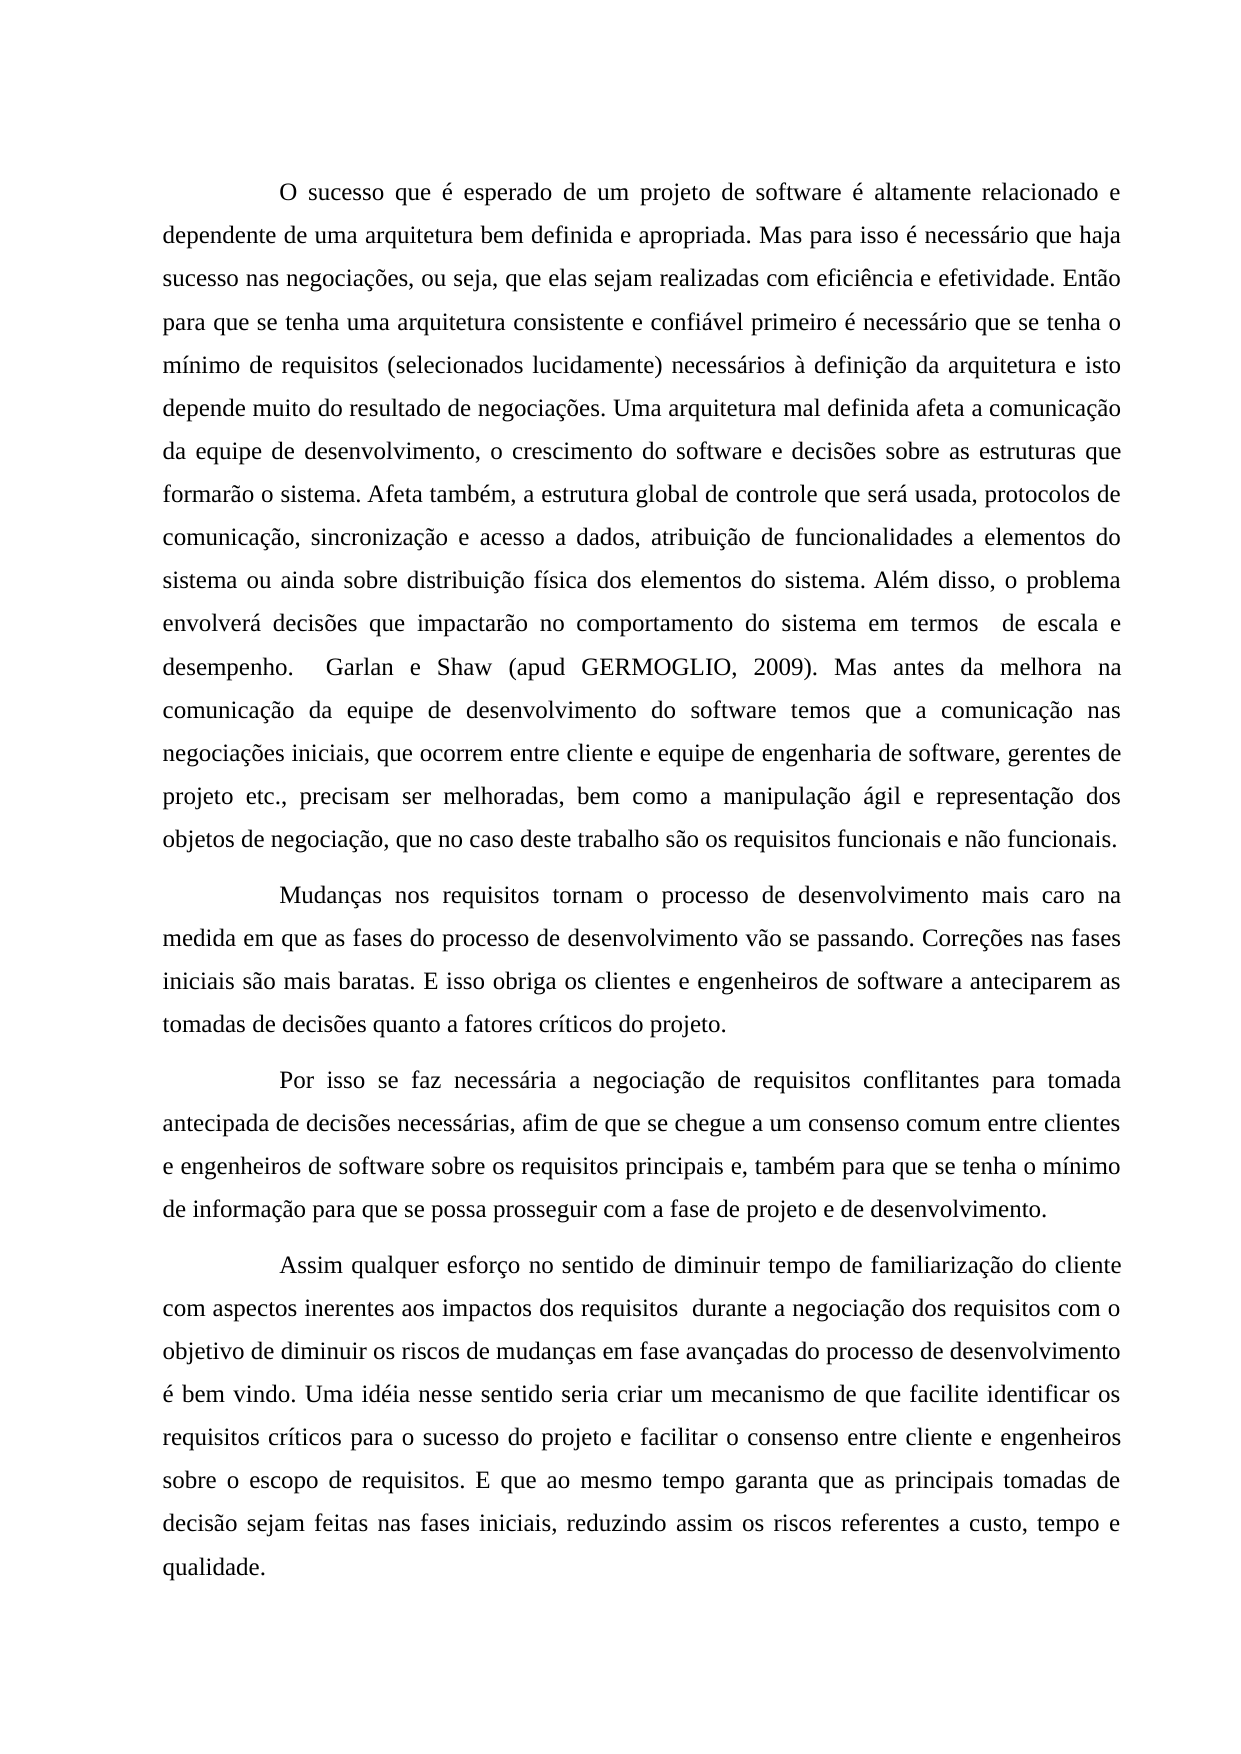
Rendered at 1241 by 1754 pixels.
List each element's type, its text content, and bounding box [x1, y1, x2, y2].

text Por isso se faz necessária a negociação de requisitos conflitantes para tomada antecipada de decisões necessárias, afim de que se chegue a um consenso comum entre clientes e engenheiros de software sobre os requisitos principais e, também para que se tenha o mínimo de informação para que se possa prosseguir com a fase de projeto e de desenvolvimento. [162, 1065, 1122, 1223]
text Mudanças nos requisitos tornam o processo de desenvolvimento mais caro na medida em que as fases do processo de desenvolvimento vão se passando. Correções nas fases iniciais são mais baratas. E isso obriga os clientes e engenheiros de software a anteciparem as tomadas de decisões quanto a fatores críticos do projeto. [162, 880, 1122, 1038]
text Assim qualquer esforço no sentido de diminuir tempo de familiarização do cliente com aspectos inerentes aos impactos dos requisitos durante a negociação dos requisitos com o objetivo de diminuir os riscos de mudanças em fase avançadas do processo de desenvolvimento é bem vindo. Uma idéia nesse sentido seria criar um mecanismo de que facilite identificar os requisitos críticos para o sucesso do projeto e facilitar o consenso entre cliente e engenheiros sobre o escopo de requisitos. E que ao mesmo tempo garanta que as principais tomadas de decisão sejam feitas nas fases iniciais, reduzindo assim os riscos referentes a custo, tempo e qualidade. [162, 1250, 1122, 1580]
text O sucesso que é esperado de um projeto de software é altamente relacionado e dependente de uma arquitetura bem definida e apropriada. Mas para isso é necessário que haja sucesso nas negociações, ou seja, que elas sejam realizadas com eficiência e efetividade. Então para que se tenha uma arquitetura consistente e confiável primeiro é necessário que se tenha o mínimo de requisitos (selecionados lucidamente) necessários à definição da arquitetura e isto depende muito do resultado de negociações. Uma arquitetura mal definida afeta a comunicação da equipe de desenvolvimento, o crescimento do software e decisões sobre as estruturas que formarão o sistema. Afeta também, a estrutura global de controle que será usada, protocolos de comunicação, sincronização e acesso a dados, atribuição de funcionalidades a elementos do sistema ou ainda sobre distribuição física dos elementos do sistema. Além disso, o problema envolverá decisões que impactarão no comportamento do sistema em termos de escala e desempenho. Garlan e Shaw (apud GERMOGLIO, 2009). Mas antes da melhora na comunicação da equipe de desenvolvimento do software temos que a comunicação nas negociações iniciais, que ocorrem entre cliente e equipe de engenharia de software, gerentes de projeto etc., precisam ser melhoradas, bem como a manipulação ágil e representação dos objetos de negociação, que no caso deste trabalho são os requisitos funcionais e não funcionais. [162, 177, 1122, 853]
